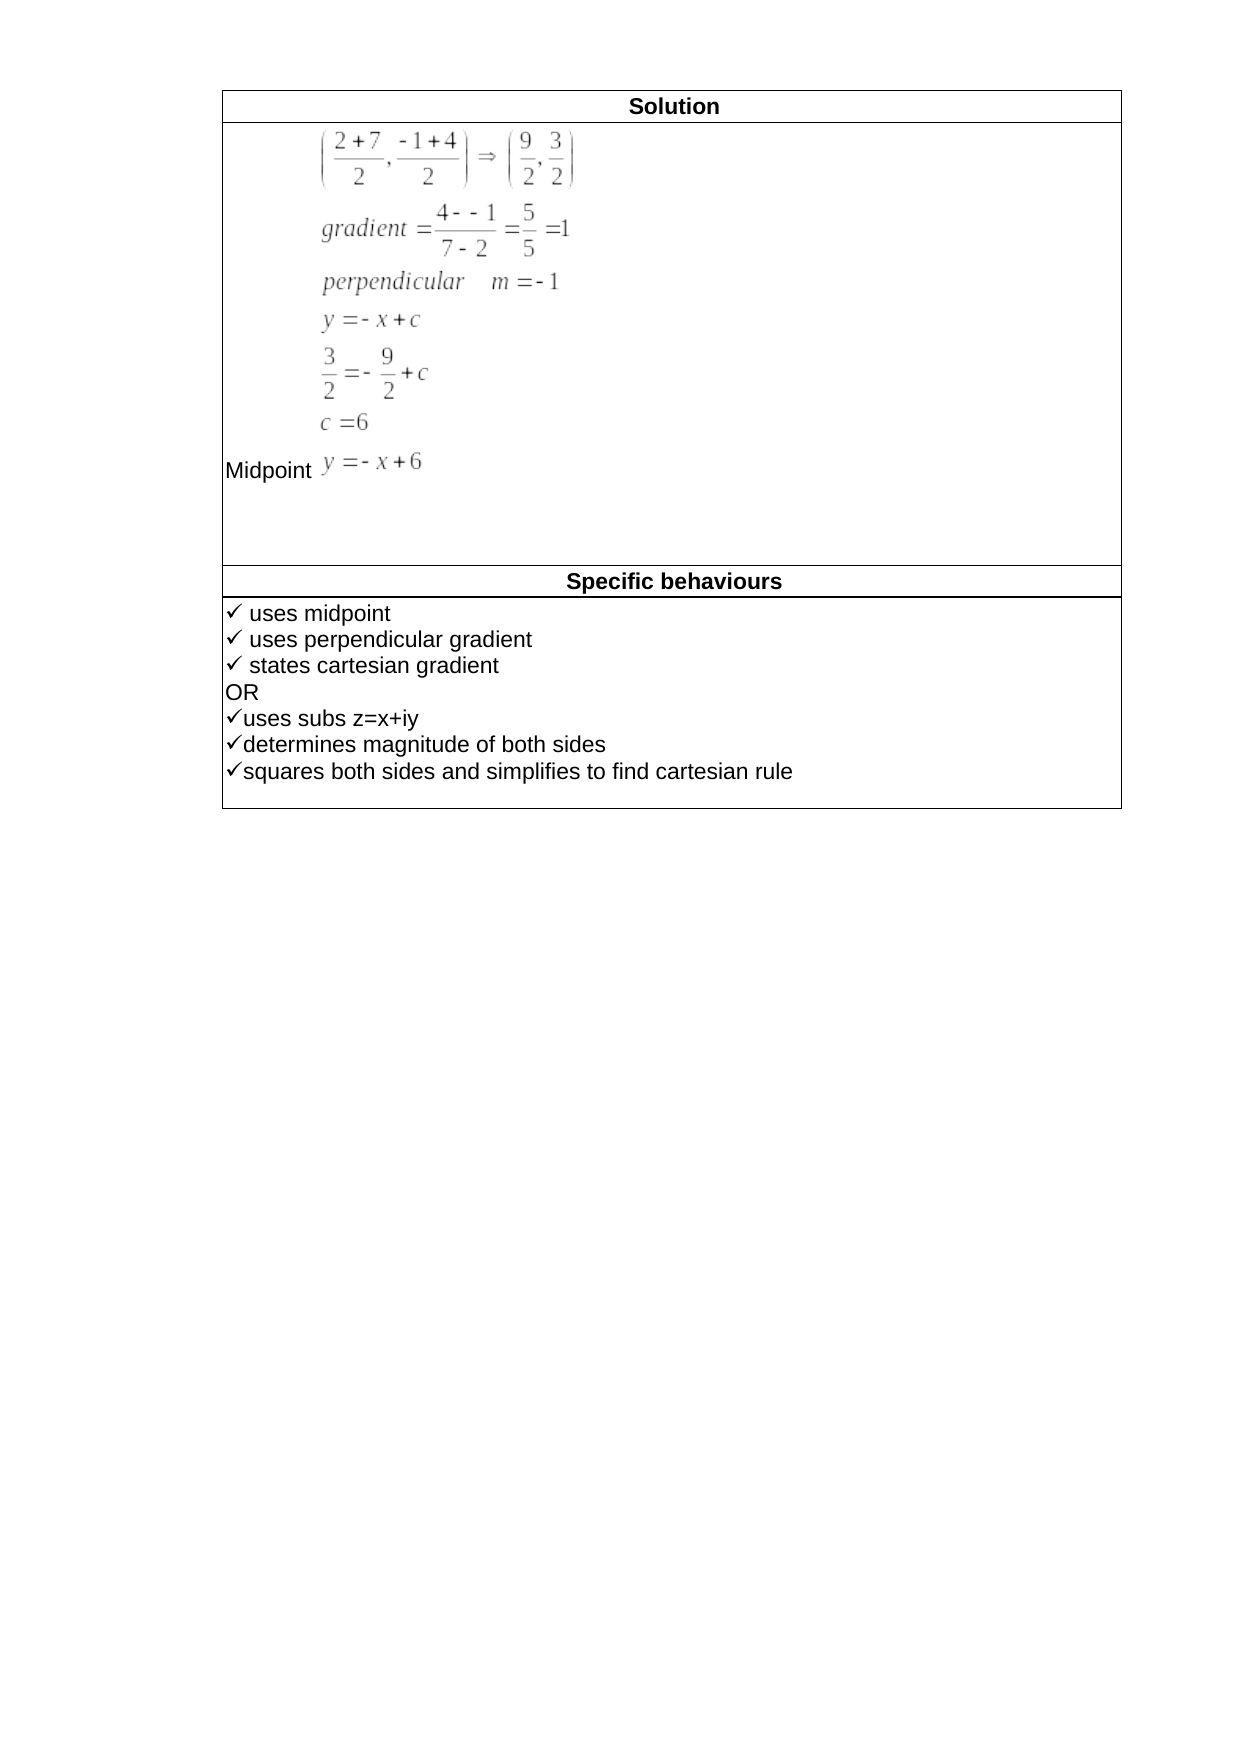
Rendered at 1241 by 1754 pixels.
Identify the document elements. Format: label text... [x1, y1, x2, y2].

table_cell Specific behaviours [223, 566, 1121, 596]
table_cell Midpoint [223, 123, 1121, 565]
table_cell uses midpoint uses perpendicular gradient states cartesian gradient OR uses subs z=x+iy determines magnitude of both sides squares both sides and simplifies to find cartesian rule [223, 598, 1121, 808]
table_header Solution [223, 91, 1121, 122]
